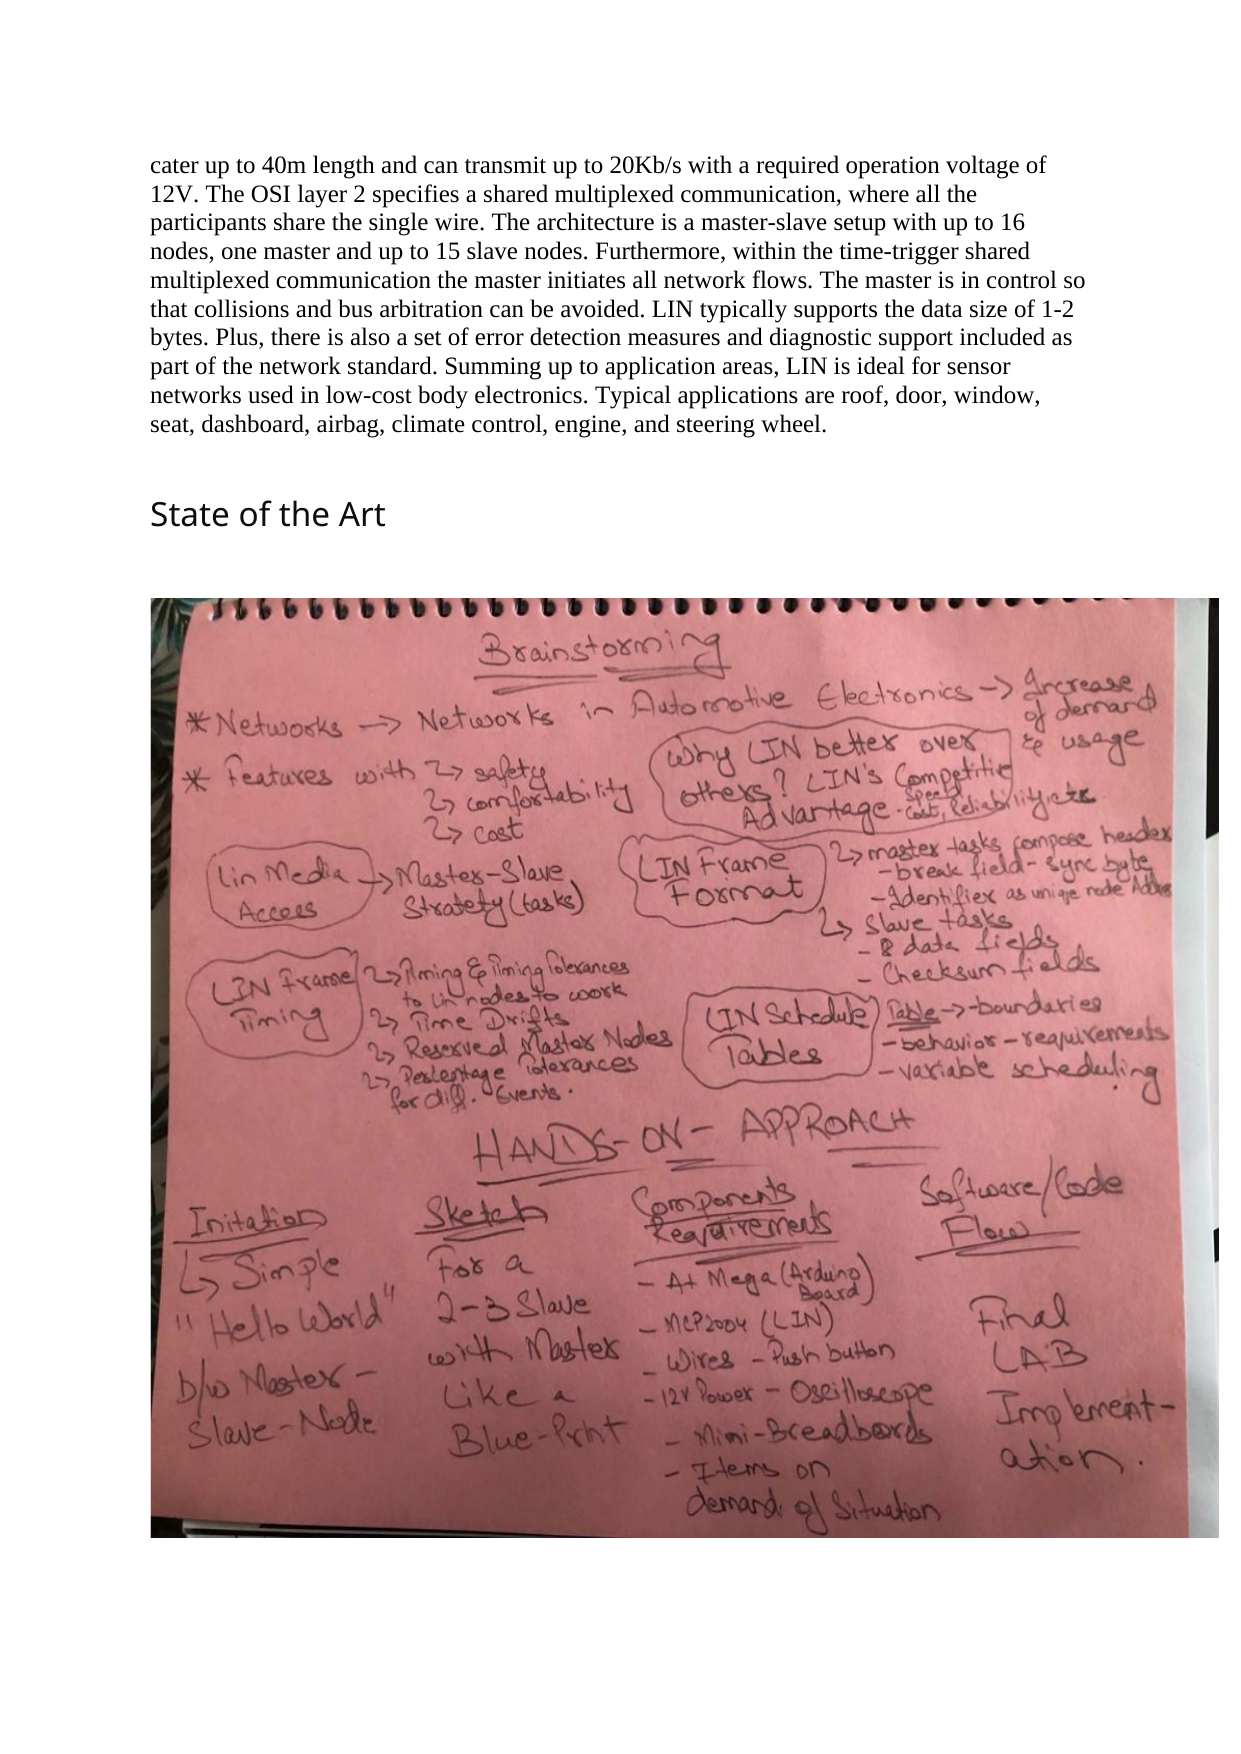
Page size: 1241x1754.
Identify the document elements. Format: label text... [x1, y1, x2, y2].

picture [151, 598, 1218, 1538]
subtitle State of the Art [150, 491, 1090, 537]
